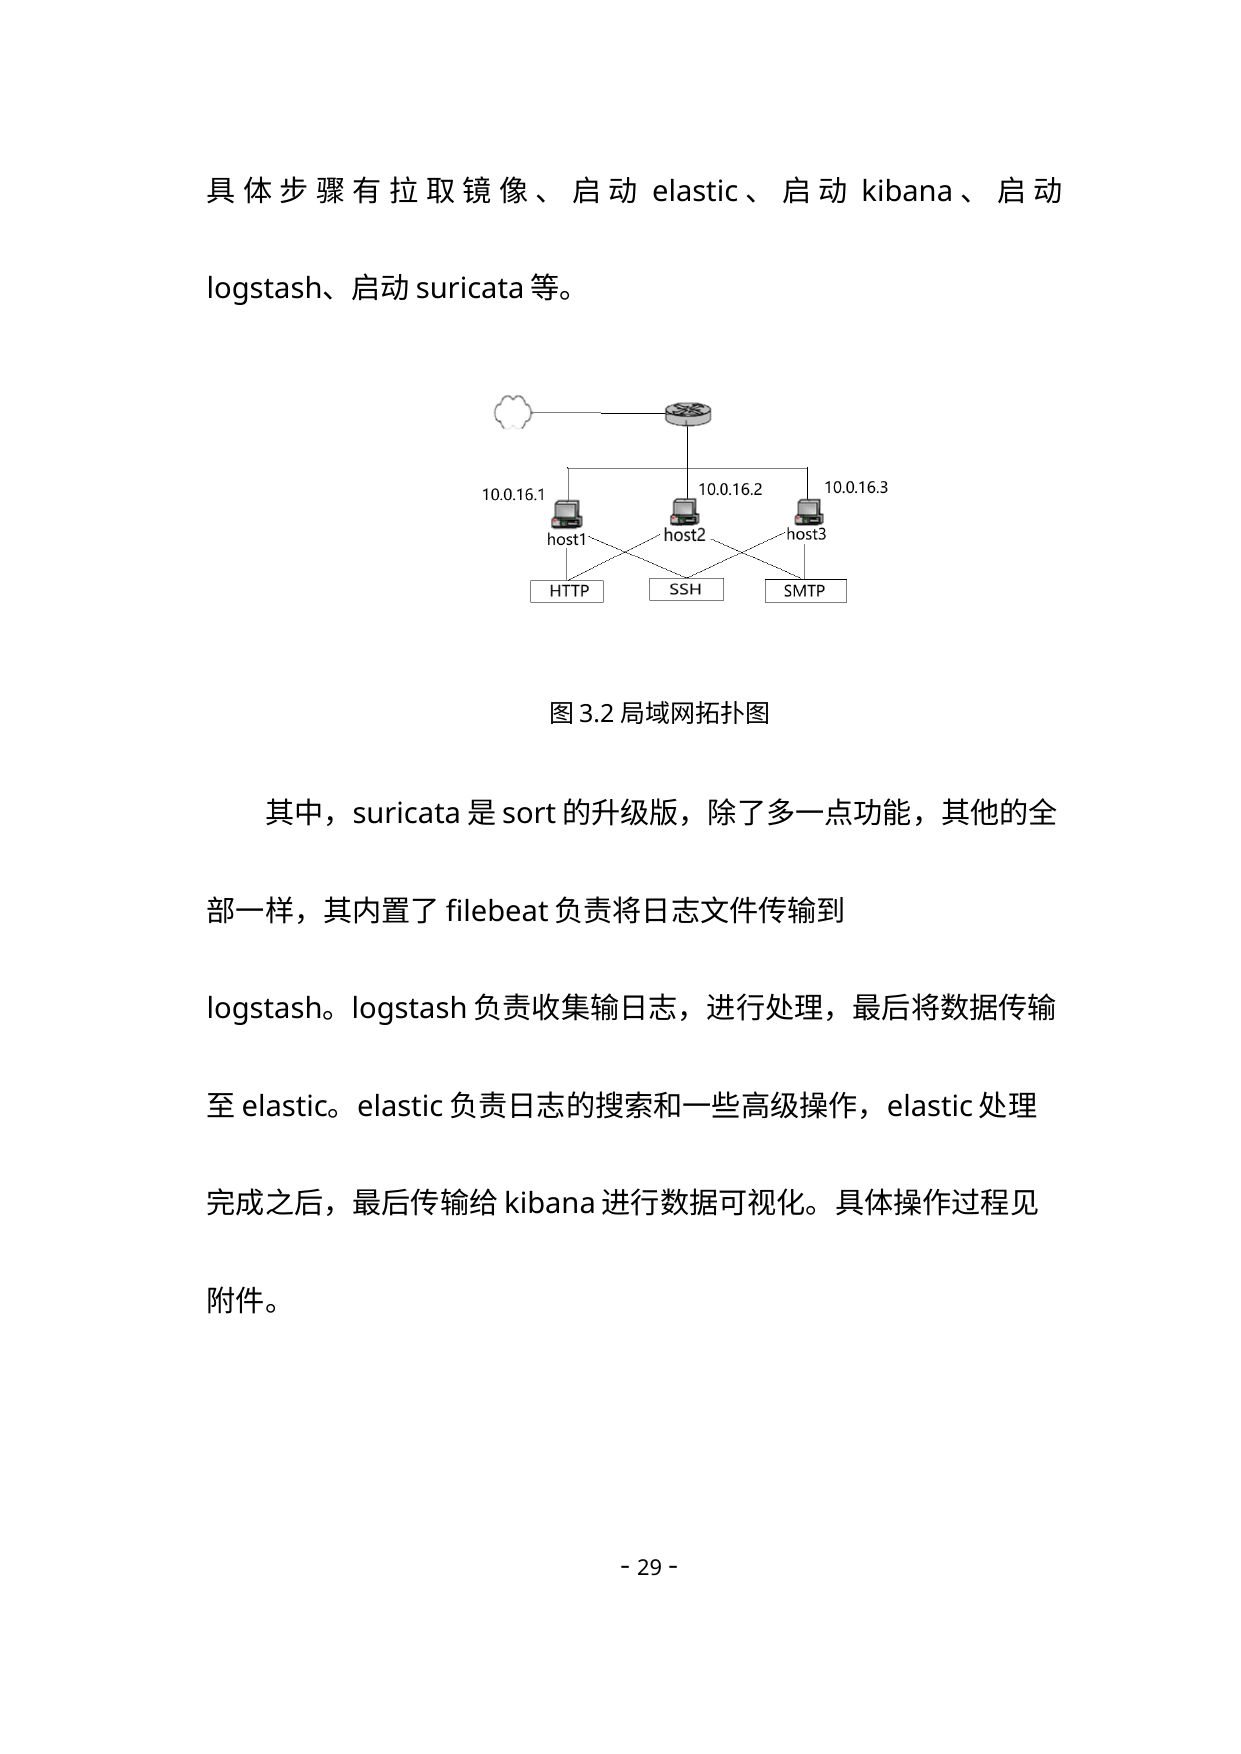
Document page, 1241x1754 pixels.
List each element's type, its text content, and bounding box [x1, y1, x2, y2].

text 其中，suricata是sort的升级版，除了多一点功能，其他的全部一样，其内置了filebeat负责将日志文件传输到logstash。logstash负责收集输日志，进行处理，最后将数据传输至elastic。elastic负责日志的搜索和一些高级操作，elastic处理完成之后，最后传输给kibana进行数据可视化。具体操作过程见附件。 [206, 779, 1063, 1331]
text 图3.2 局域网拓扑图 [206, 679, 1063, 744]
picture [402, 355, 925, 648]
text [206, 156, 1063, 318]
